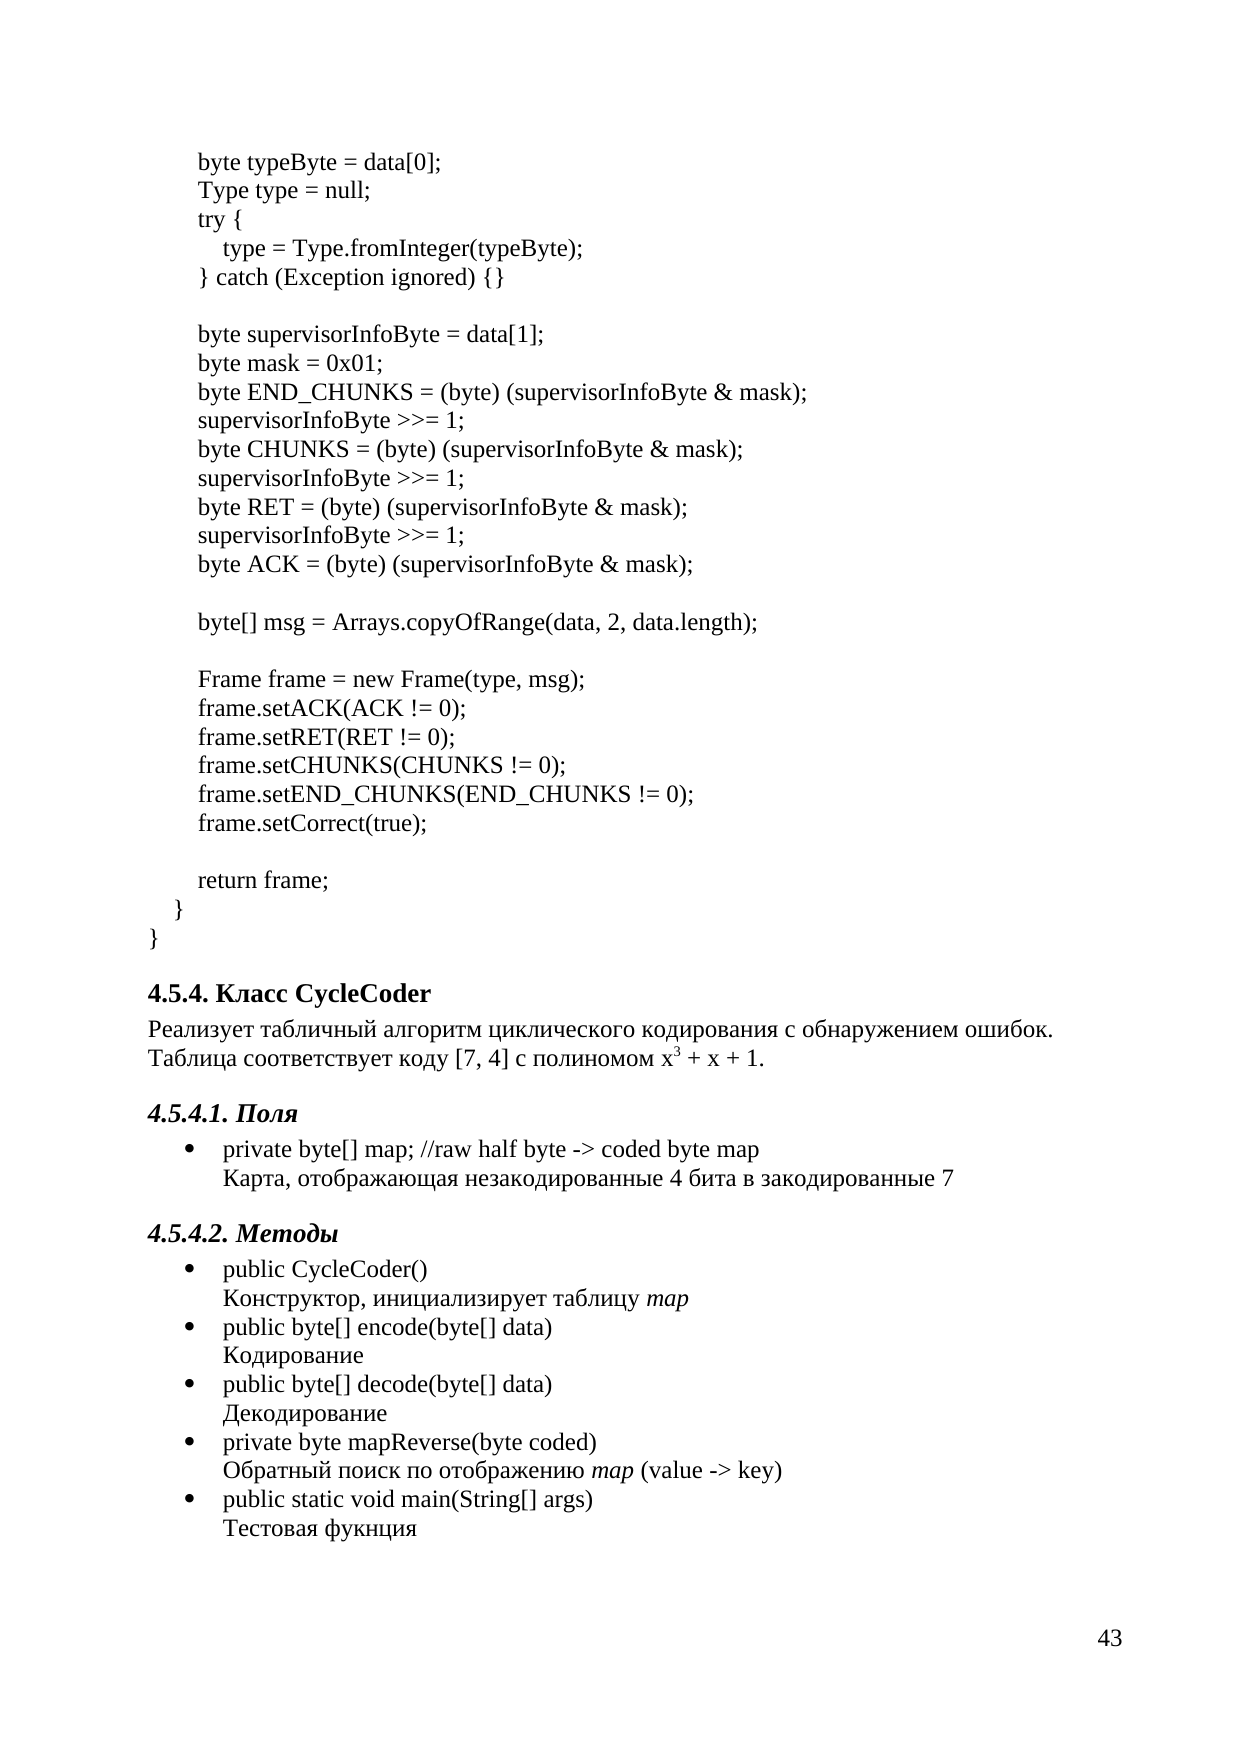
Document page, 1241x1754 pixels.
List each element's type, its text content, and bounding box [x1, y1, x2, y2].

text type = Type.fromInteger(typeByte); [148, 233, 1122, 262]
list public byte[] encode(byte[] data) Кодирование [185, 1312, 1122, 1369]
text Type type = null; [148, 176, 1122, 204]
text Реализует табличный алгоритм циклического кодирования с обнаружением ошибок. [148, 1014, 1122, 1043]
text byte ACK = (byte) (supervisorInfoByte & mask); [148, 549, 1122, 578]
text byte RET = (byte) (supervisorInfoByte & mask); [148, 492, 1122, 521]
text } [148, 894, 1122, 923]
text return frame; [148, 866, 1122, 894]
list public static void main(String[] args) Тестовая фукнция [185, 1484, 1122, 1542]
text } [148, 923, 1122, 952]
subtitle 4.5.4. Класс CycleCoder [148, 977, 1122, 1008]
list private byte[] map; //raw half byte -> coded byte map Карта, отображающая незакодированные 4 бита в закодированные 7 [185, 1134, 1122, 1192]
text } catch (Exception ignored) {} [148, 262, 1122, 291]
subtitle 4.5.4.1. Поля [148, 1097, 1122, 1128]
text frame.setCHUNKS(CHUNKS != 0); [148, 751, 1122, 779]
text supervisorInfoByte >>= 1; [148, 463, 1122, 492]
text supervisorInfoByte >>= 1; [148, 521, 1122, 549]
text byte typeByte = data[0]; [148, 147, 1122, 176]
subtitle 4.5.4.2. Методы [148, 1217, 1122, 1248]
text supervisorInfoByte >>= 1; [148, 406, 1122, 434]
text byte[] msg = Arrays.copyOfRange(data, 2, data.length); [148, 607, 1122, 636]
list public CycleCoder() Конструктор, инициализирует таблицу map [185, 1254, 1122, 1312]
text byte END_CHUNKS = (byte) (supervisorInfoByte & mask); [148, 377, 1122, 406]
text try { [148, 204, 1122, 233]
text Таблица соответствует коду [7, 4] с полиномом x3 + x + 1. [148, 1043, 1122, 1072]
text Frame frame = new Frame(type, msg); [148, 664, 1122, 693]
text byte supervisorInfoByte = data[1]; [148, 319, 1122, 348]
text frame.setEND_CHUNKS(END_CHUNKS != 0); [148, 779, 1122, 808]
list private byte mapReverse(byte coded) Обратный поиск по отображению map (value -> key) [185, 1427, 1122, 1484]
text frame.setACK(ACK != 0); [148, 693, 1122, 722]
text frame.setCorrect(true); [148, 808, 1122, 837]
text byte mask = 0x01; [148, 348, 1122, 377]
text byte CHUNKS = (byte) (supervisorInfoByte & mask); [148, 434, 1122, 463]
text frame.setRET(RET != 0); [148, 722, 1122, 751]
list public byte[] decode(byte[] data) Декодирование [185, 1369, 1122, 1427]
